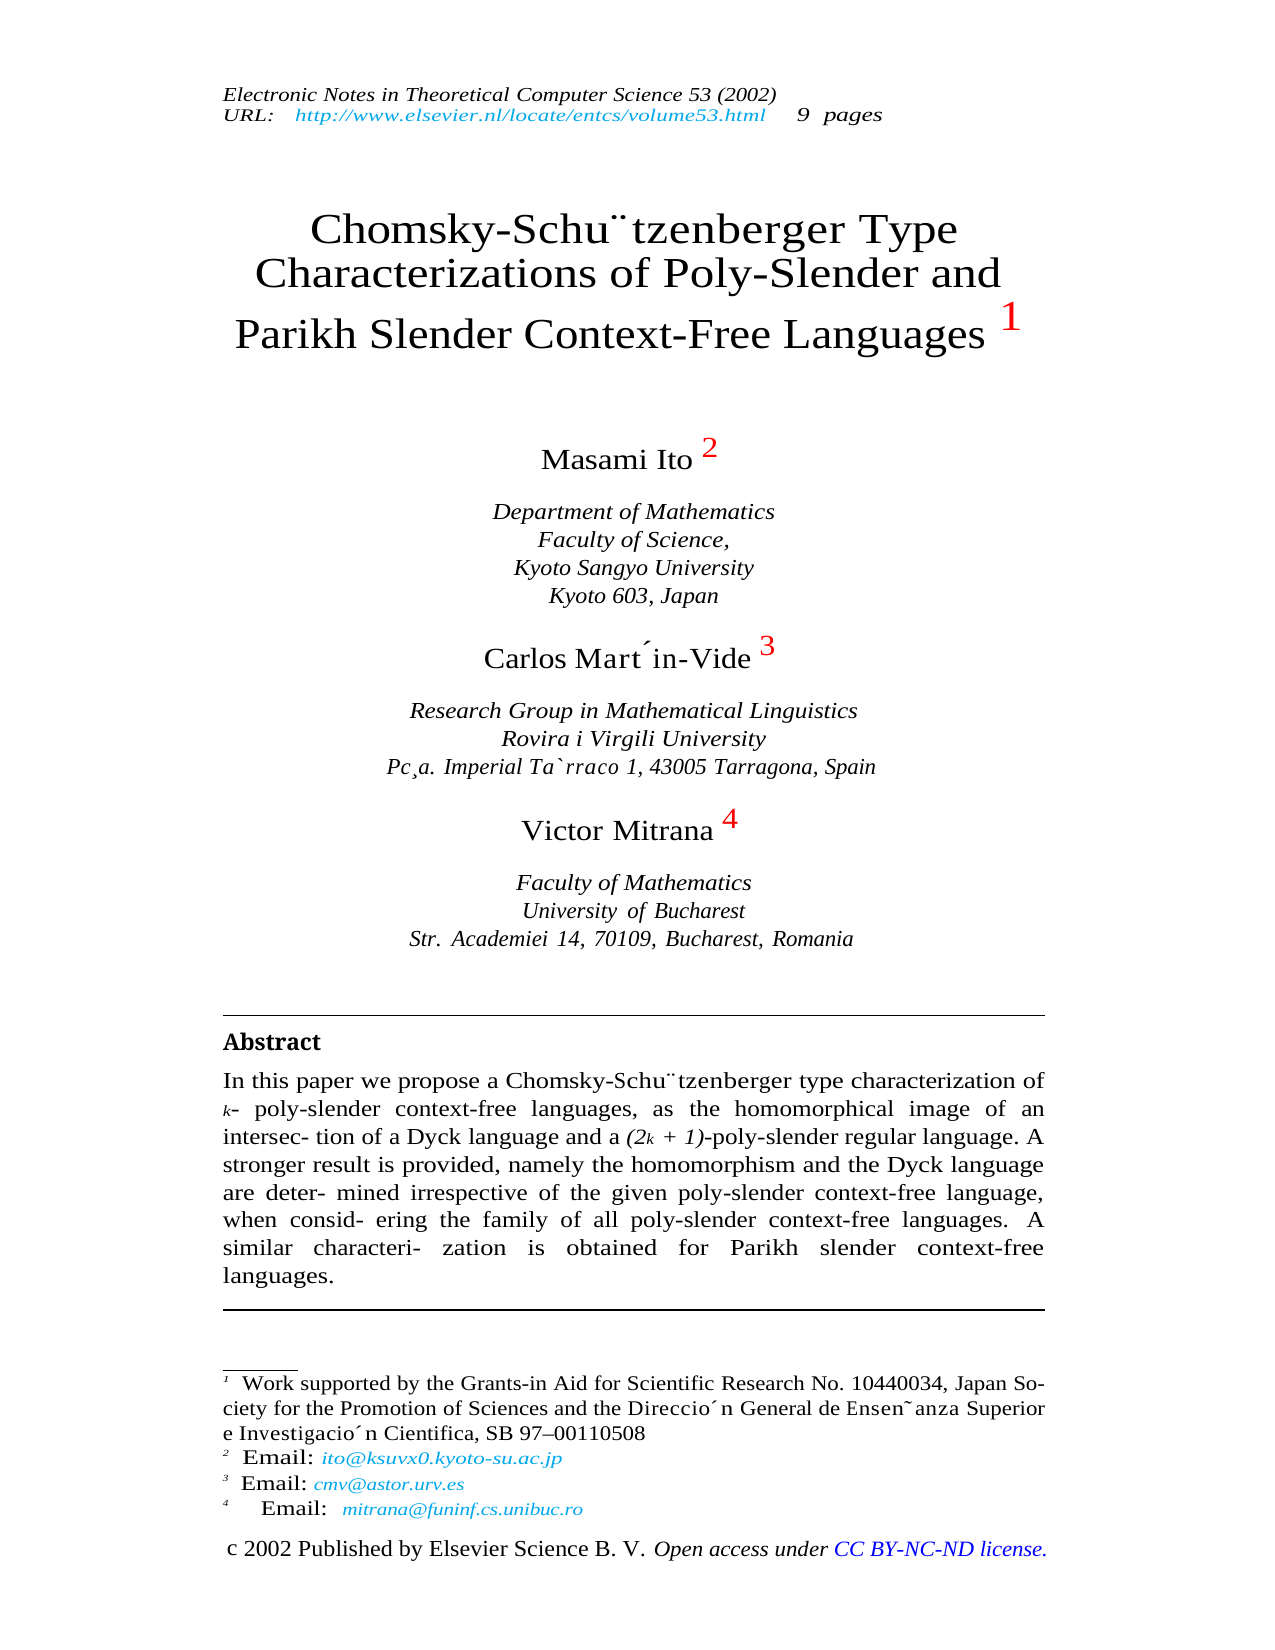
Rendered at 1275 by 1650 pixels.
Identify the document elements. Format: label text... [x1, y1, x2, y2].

text Abstract [223, 1026, 1096, 1057]
subtitle Victor Mitrana 4 [179, 801, 1080, 847]
title Chomsky-Schu¨tzenberger Type Characterizations of Poly-Slender and Parikh Slender Context-Free Languages 1 [231, 207, 1026, 357]
subtitle Carlos Mart´in-Vide 3 [179, 628, 1081, 675]
text 2 Email: ito@ksuvx0.kyoto-su.ac.jp [223, 1445, 1096, 1469]
text Pc¸a. Imperial Ta`rraco 1, 43005 Tarragona, Spain [380, 753, 883, 779]
text Electronic Notes in Theoretical Computer Science 53 (2002) [223, 84, 1096, 105]
text 4 Email: mitrana@funinf.cs.unibuc.ro [223, 1496, 1096, 1519]
text 1 Work supported by the Grants-in Aid for Scientific Research No. 10440034, Japan So- ciety for the Promotion of Sciences and the Direccio´n General de Ensen˜anza Superior e Investigacio´n Cientifica, SB 97–00110508 [223, 1371, 1045, 1445]
text c 2002 Published by Elsevier Science B. V. Open access under CC BY-NC-ND license. [221, 1534, 1096, 1562]
subtitle Masami Ito 2 [179, 430, 1080, 476]
text 3 Email: cmv@astor.urv.es [223, 1470, 1096, 1494]
text Kyoto Sangyo University Kyoto 603, Japan [487, 554, 781, 608]
text Department of Mathematics Faculty of Science, [487, 498, 780, 552]
text Str. Academiei 14, 70109, Bucharest, Romania [380, 925, 883, 951]
text URL: http://www.elsevier.nl/locate/entcs/volume53.html 9 pages [223, 105, 1096, 126]
text Faculty of Mathematics University of Bucharest [487, 869, 780, 923]
text Research Group in Mathematical Linguistics Rovira i Virgili University [380, 698, 887, 752]
text In this paper we propose a Chomsky-Schu¨tzenberger type characterization of k- poly-slender context-free languages, as the homomorphical image of an intersec- tion of a Dyck language and a (2k + 1)-poly-slender regular language. A stronger result is provided, namely the homomorphism and the Dyck language are deter- mined irrespective of the given poly-slender context-free language, when consid- ering the family of all poly-slender context-free languages. A similar characteri- zation is obtained for Parikh slender context-free languages. [223, 1067, 1045, 1289]
